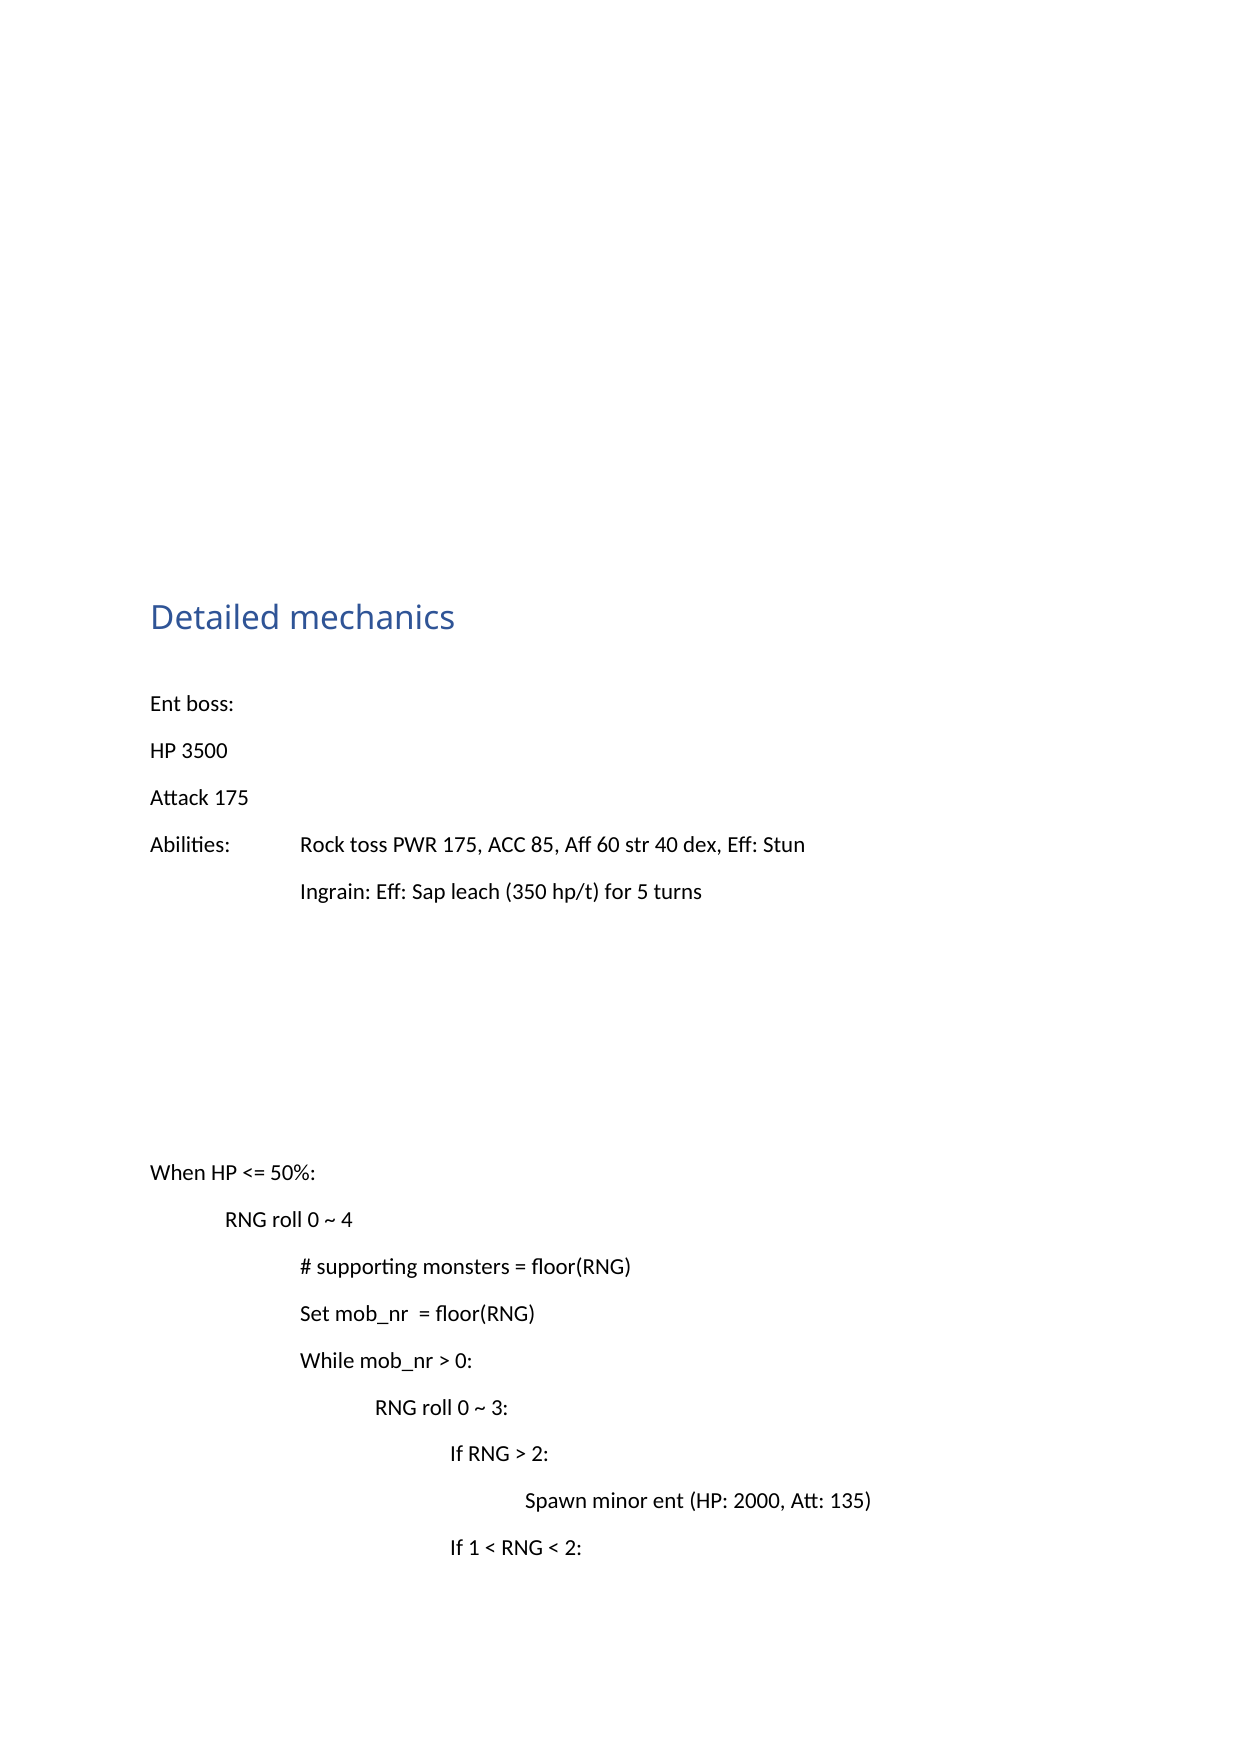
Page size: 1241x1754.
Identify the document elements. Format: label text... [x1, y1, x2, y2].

text # supporting monsters = floor(RNG) [150, 1252, 1090, 1280]
text If RNG > 2: [150, 1439, 1090, 1468]
text Set mob_nr = floor(RNG) [150, 1299, 1090, 1327]
text Ent boss: [150, 689, 1090, 718]
text Attack 175 [150, 783, 1090, 811]
text HP 3500 [150, 736, 1090, 764]
text If 1 < RNG < 2: [150, 1533, 1090, 1561]
text RNG roll 0 ~ 4 [150, 1205, 1090, 1233]
text RNG roll 0 ~ 3: [150, 1393, 1090, 1421]
text Ingrain: Eff: Sap leach (350 hp/t) for 5 turns [150, 877, 1090, 905]
text When HP <= 50%: [150, 1158, 1090, 1186]
text Spawn minor ent (HP: 2000, Att: 135) [150, 1486, 1090, 1514]
text Abilities: Rock toss PWR 175, ACC 85, Aff 60 str 40 dex, Eff: Stun [150, 830, 1090, 858]
text While mob_nr > 0: [150, 1346, 1090, 1374]
subtitle Detailed mechanics [150, 594, 1090, 639]
